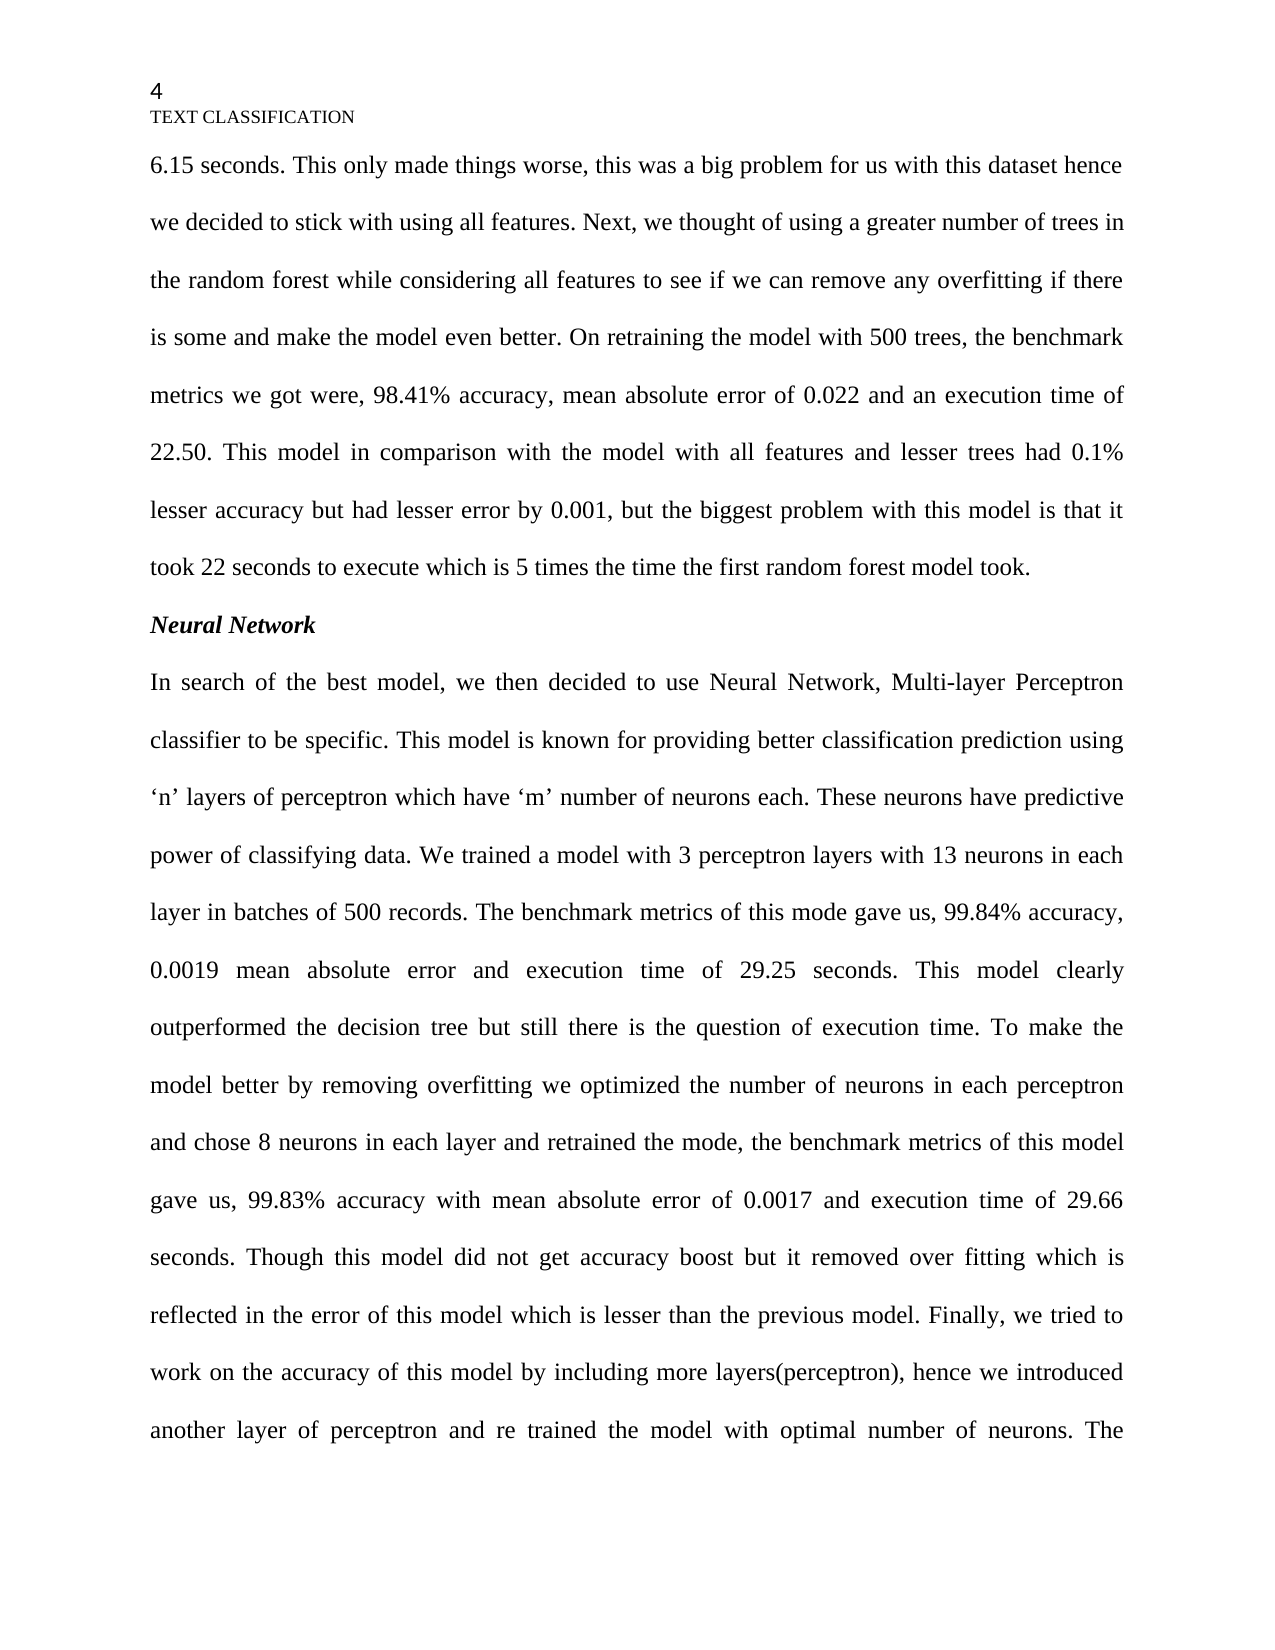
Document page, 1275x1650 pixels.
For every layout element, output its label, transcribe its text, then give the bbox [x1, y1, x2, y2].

text Neural Network [150, 610, 1125, 639]
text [150, 667, 1125, 1444]
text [150, 150, 1125, 581]
